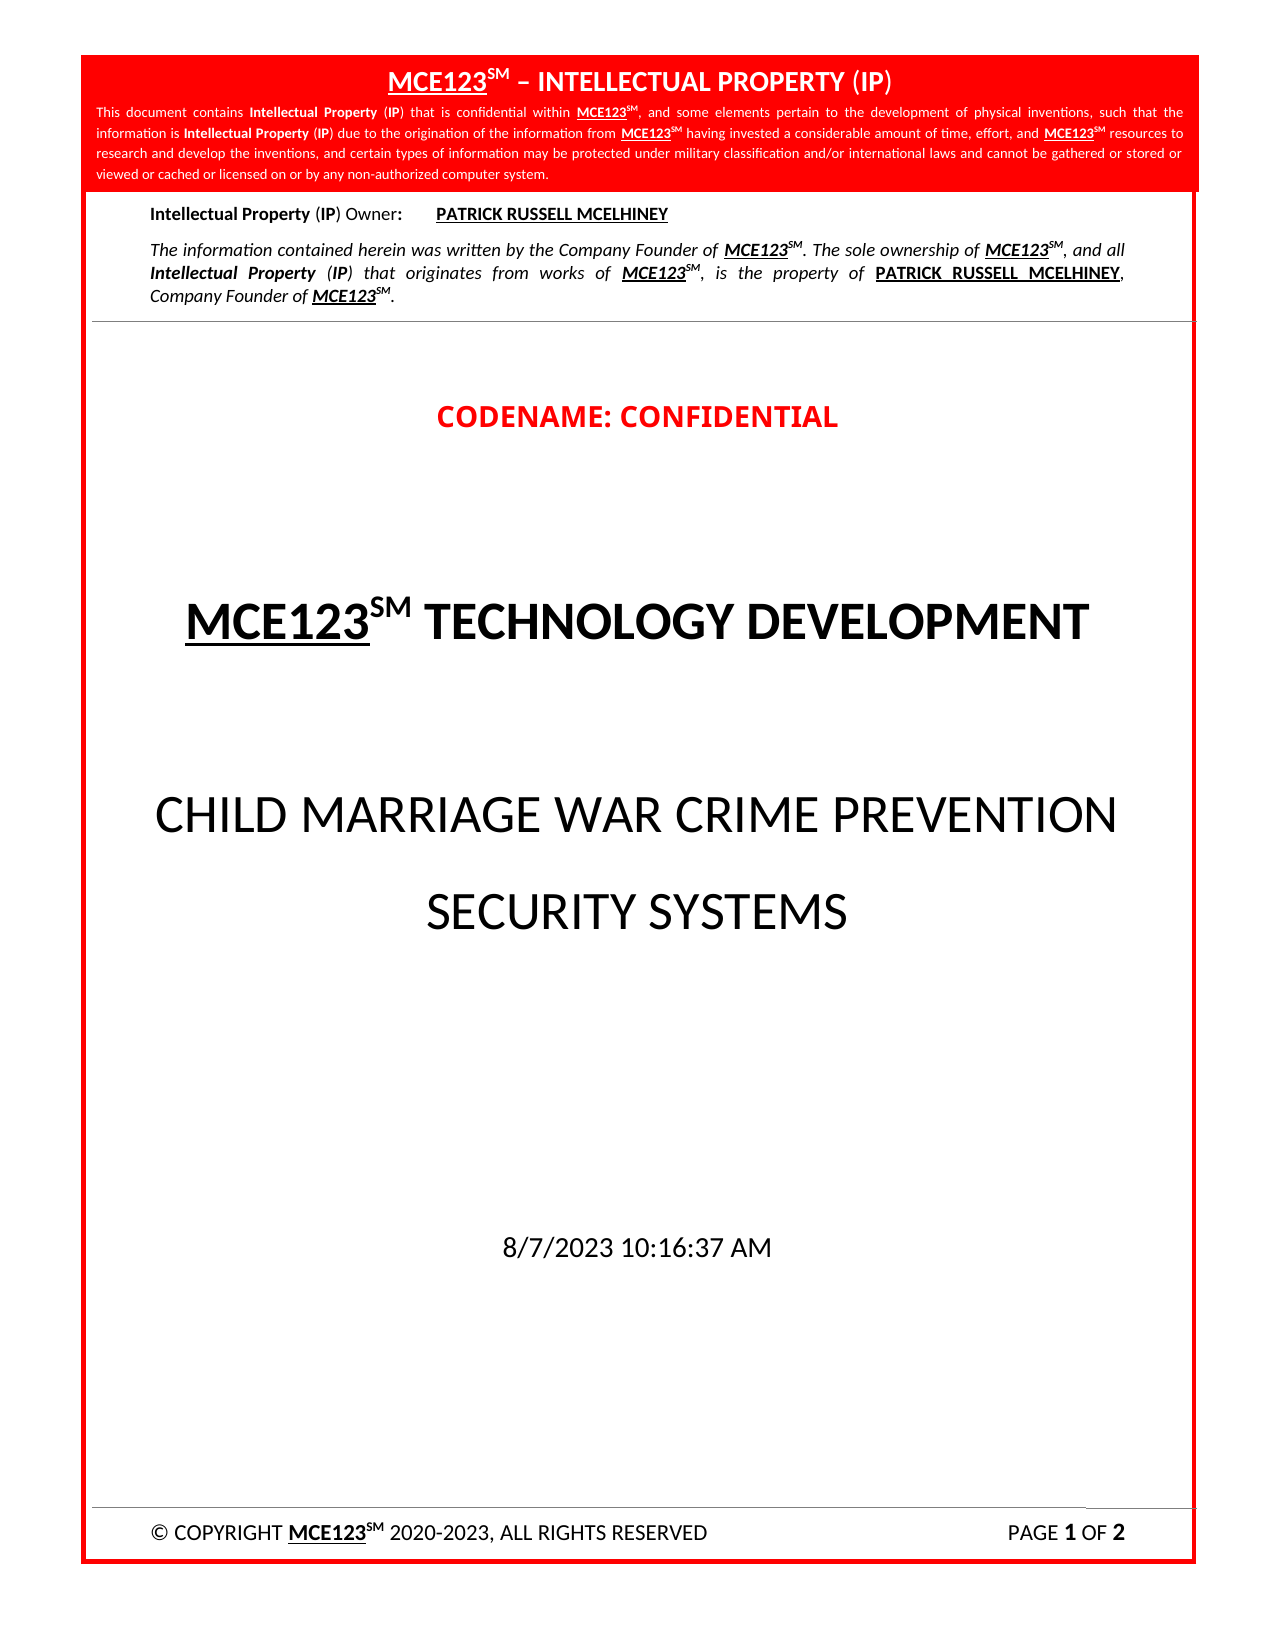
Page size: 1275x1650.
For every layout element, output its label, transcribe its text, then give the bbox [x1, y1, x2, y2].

text 8/7/2023 10:16:37 AM [150, 1229, 1125, 1265]
text SECURITY SYSTEMS [150, 877, 1125, 943]
text MCE123SM TECHNOLOGY DEVELOPMENT [150, 586, 1125, 653]
text CODENAME: CONFIDENTIAL [150, 396, 1125, 436]
text CHILD MARRIAGE WAR CRIME PREVENTION [150, 780, 1125, 846]
